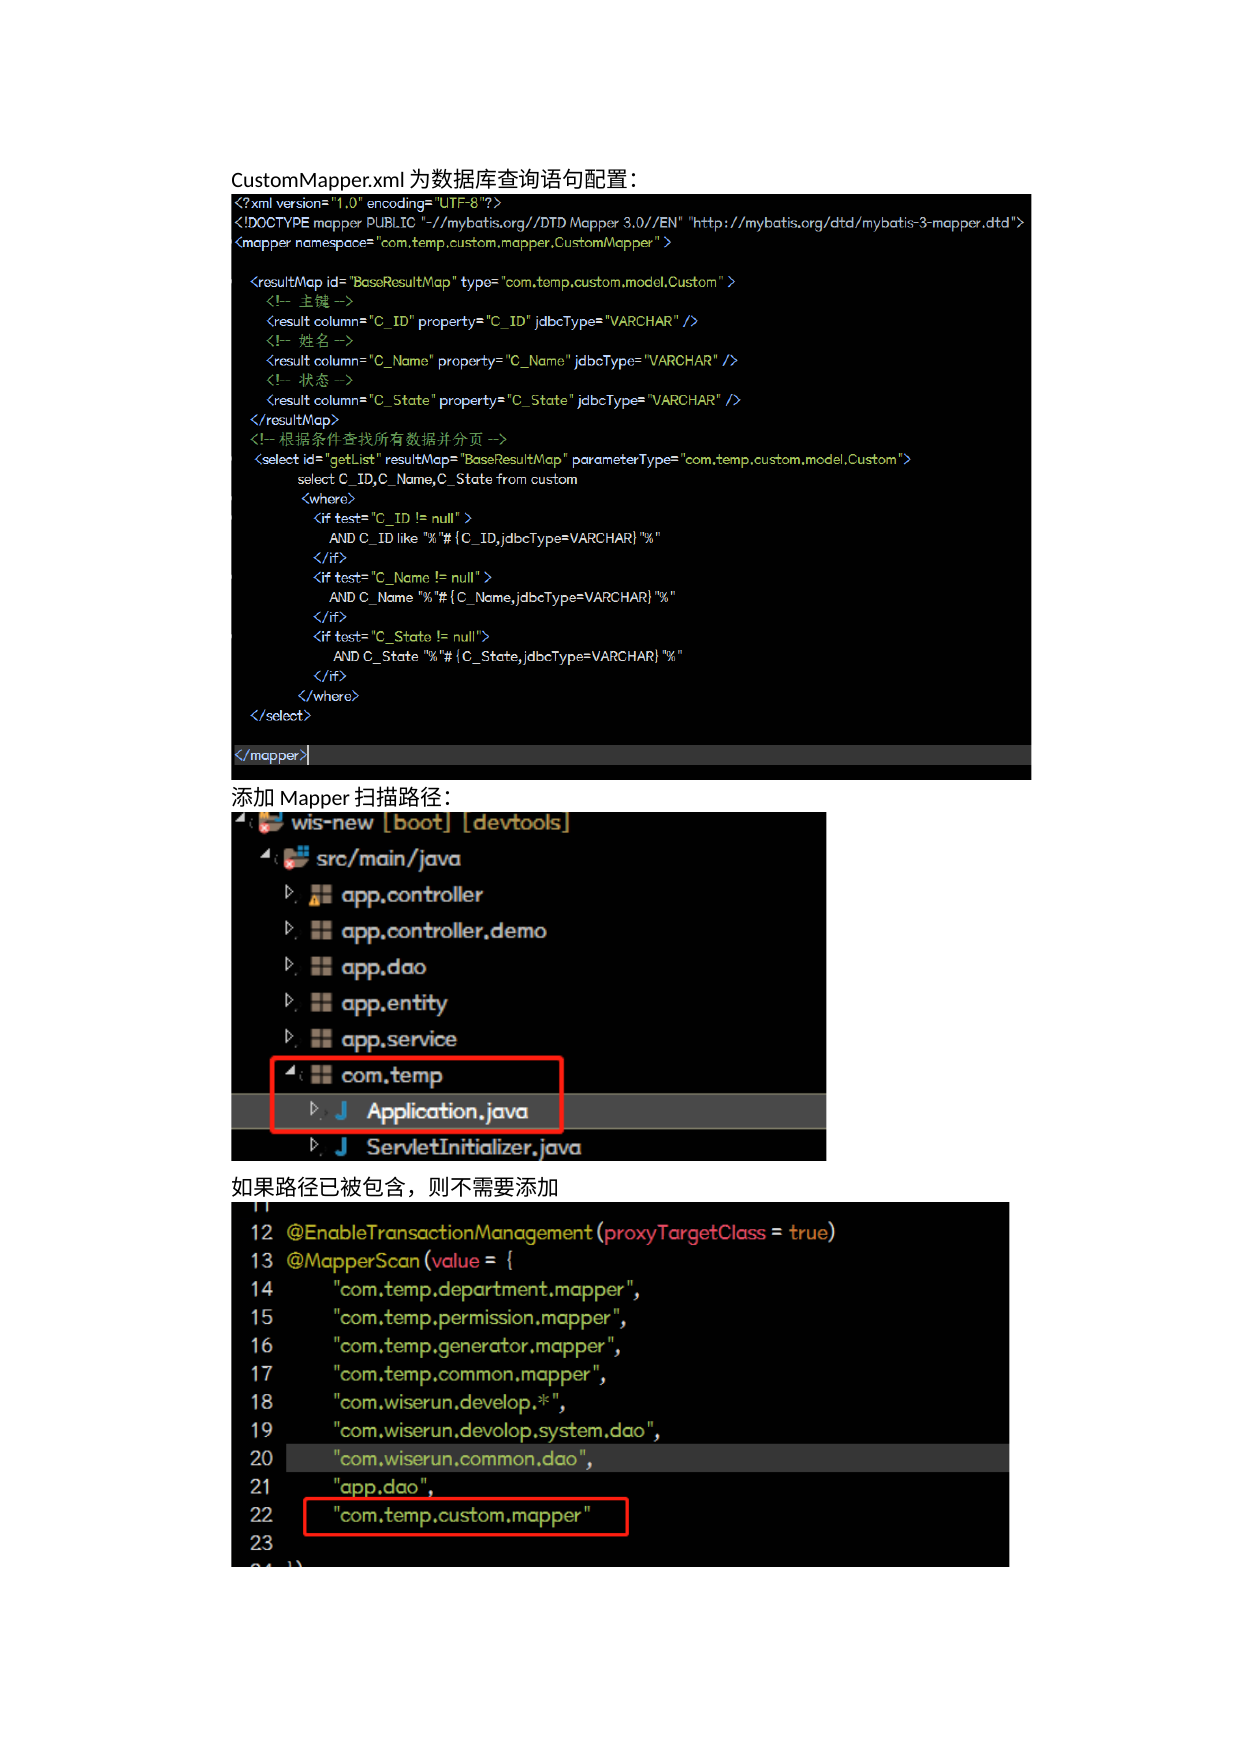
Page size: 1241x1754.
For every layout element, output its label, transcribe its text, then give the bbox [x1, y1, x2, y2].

list 如果路径已被包含，则不需要添加 [231, 1169, 1053, 1202]
list CustomMapper.xml为数据库查询语句配置： [231, 162, 1053, 194]
list 添加Mapper扫描路径： [231, 779, 1053, 812]
picture [231, 194, 1032, 780]
picture [231, 812, 827, 1161]
picture [231, 1202, 1010, 1567]
